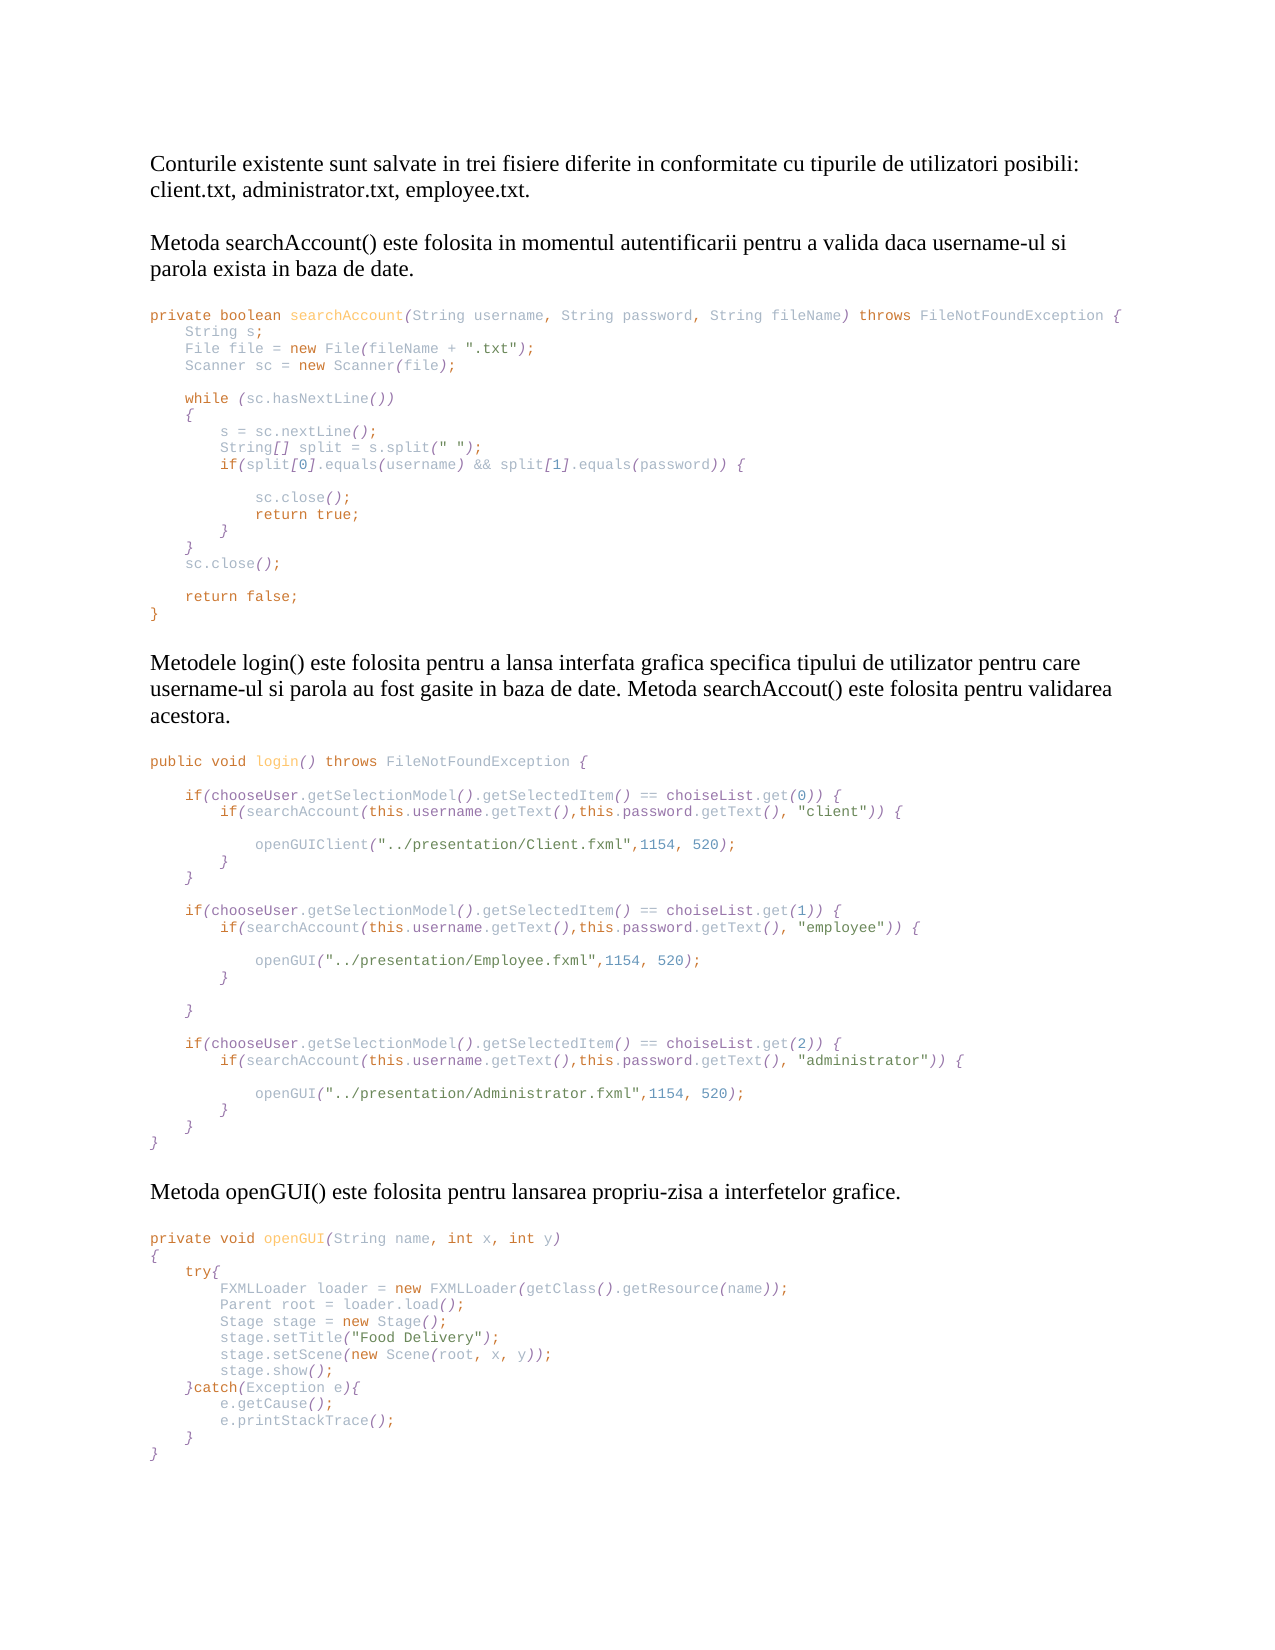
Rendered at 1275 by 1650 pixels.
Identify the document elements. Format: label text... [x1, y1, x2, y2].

text Metodele login() este folosita pentru a lansa interfata grafica specifica tipului de utilizator pentru care username-ul si parola au fost gasite in baza de date. Metoda searchAccout() este folosita pentru validarea acestora. [150, 649, 1125, 728]
text private void openGUI(String name, int x, int y) { try{ FXMLLoader loader = new FXMLLoader(getClass().getResource(name)); Parent root = loader.load(); Stage stage = new Stage(); stage.setTitle("Food Delivery"); stage.setScene(new Scene(root, x, y)); stage.show(); }catch(Exception e){ e.getCause(); e.printStackTrace(); } [150, 1231, 1125, 1446]
text } [150, 1446, 1125, 1463]
text } [150, 606, 1125, 623]
text Metoda searchAccount() este folosita in momentul autentificarii pentru a valida daca username-ul si parola exista in baza de date. [150, 229, 1125, 282]
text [150, 150, 1125, 203]
text } [150, 1136, 1125, 1152]
text private boolean searchAccount(String username, String password, String fileName) throws FileNotFoundException { String s; File file = new File(fileName + ".txt"); Scanner sc = new Scanner(file); while (sc.hasNextLine()) { s = sc.nextLine(); String[] split = s.split(" "); if(split[0].equals(username) && split[1].equals(password)) { sc.close(); return true; } } sc.close(); return false; [150, 308, 1125, 606]
text Metoda openGUI() este folosita pentru lansarea propriu-zisa a interfetelor grafice. [150, 1178, 1125, 1205]
text public void login() throws FileNotFoundException { if(chooseUser.getSelectionModel().getSelectedItem() == choiseList.get(0)) { if(searchAccount(this.username.getText(),this.password.getText(), "client")) { openGUIClient("../presentation/Client.fxml",1154, 520); } } if(chooseUser.getSelectionModel().getSelectedItem() == choiseList.get(1)) { if(searchAccount(this.username.getText(),this.password.getText(), "employee")) { openGUI("../presentation/Employee.fxml",1154, 520); } } if(chooseUser.getSelectionModel().getSelectedItem() == choiseList.get(2)) { if(searchAccount(this.username.getText(),this.password.getText(), "administrator")) { openGUI("../presentation/Administrator.fxml",1154, 520); } } [150, 754, 1125, 1136]
